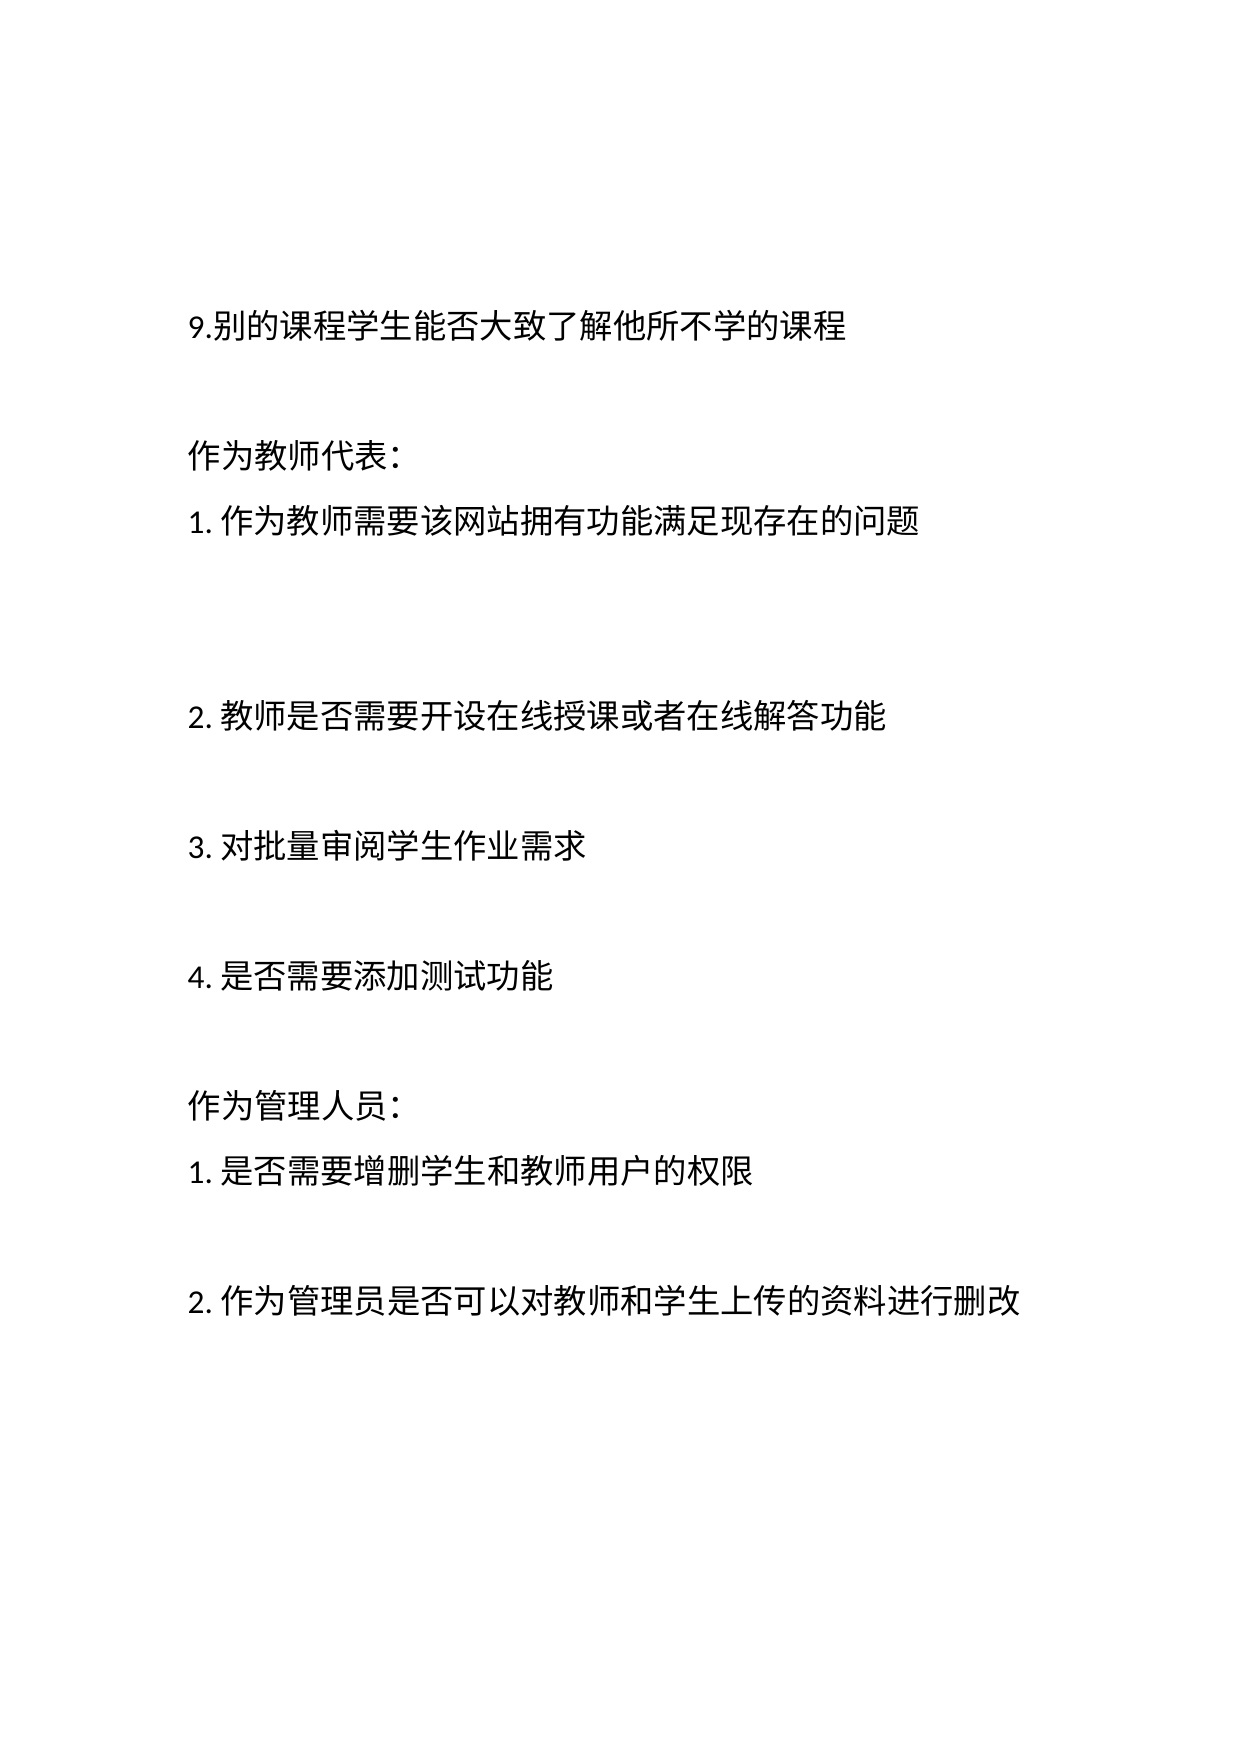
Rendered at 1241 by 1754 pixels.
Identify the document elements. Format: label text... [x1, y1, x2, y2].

list 9.别的课程学生能否大致了解他所不学的课程 [187, 292, 1053, 357]
list 作为管理人员： [187, 1072, 1053, 1137]
list 作为管理员是否可以对教师和学生上传的资料进行删改 [187, 1267, 1053, 1332]
list 是否需要添加测试功能 [187, 942, 1053, 1007]
list 教师是否需要开设在线授课或者在线解答功能 [187, 682, 1053, 747]
list 作为教师代表： [187, 422, 1053, 487]
list 作为教师需要该网站拥有功能满足现存在的问题 [187, 487, 1053, 552]
list 对批量审阅学生作业需求 [187, 812, 1053, 877]
list 是否需要增删学生和教师用户的权限 [187, 1137, 1053, 1202]
